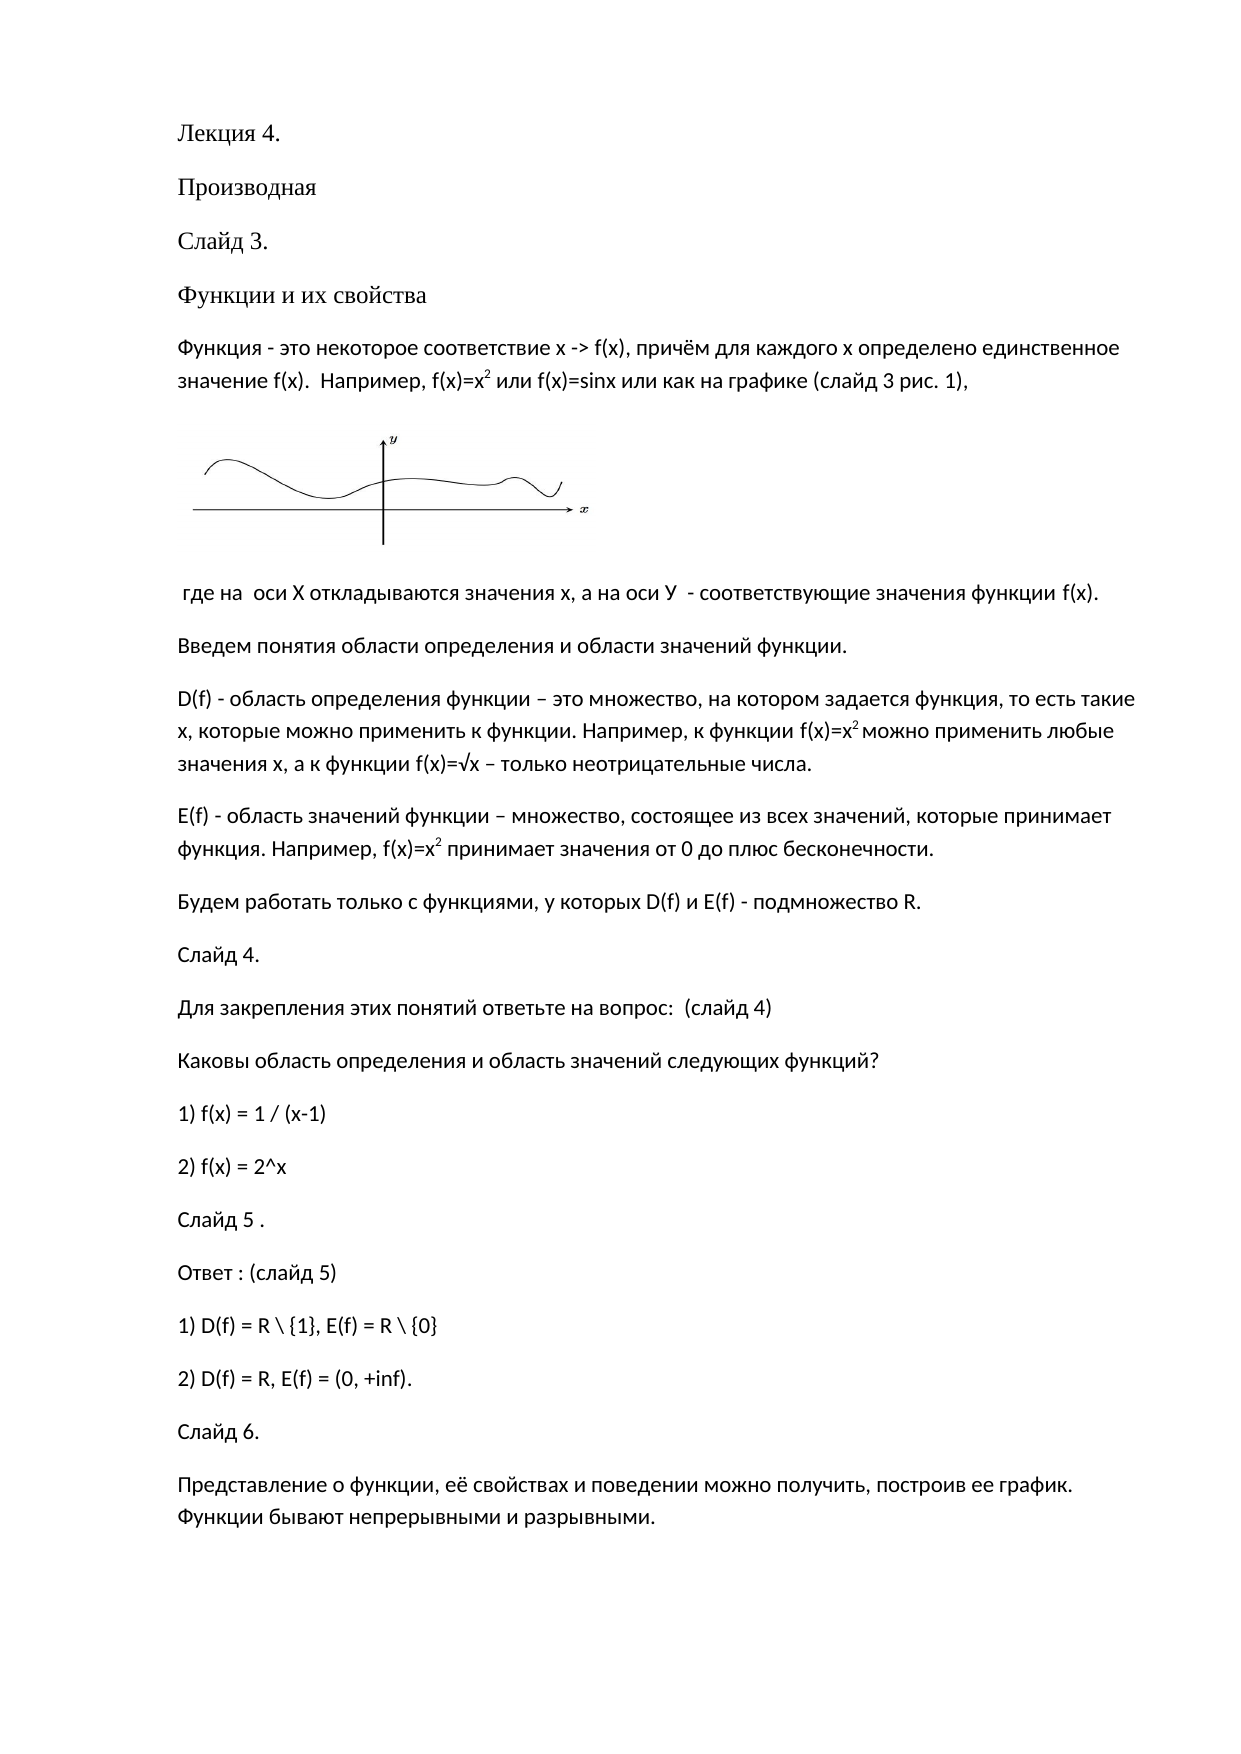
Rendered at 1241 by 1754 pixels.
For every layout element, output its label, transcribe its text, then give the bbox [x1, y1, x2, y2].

text Введем понятия области определения и области значений функции. [177, 631, 1152, 659]
text Слайд 4. [177, 940, 1152, 968]
text Будем работать только с функциями, у которых D(f) и E(f) - подмножество R. [177, 887, 1152, 915]
text 2) f(x) = 2^x [177, 1152, 1152, 1180]
text Представление о функции, её свойствах и поведении можно получить, построив ее график. Функции бывают непрерывными и разрывными. [177, 1470, 1152, 1530]
text Лекция 4. [177, 118, 1152, 147]
text 1) f(x) = 1 / (x-1) [177, 1099, 1152, 1127]
text Функция - это некоторое соответствие x -> f(x), причём для каждого x определено единственное значение f(x). Например, f(x)=x2 или f(x)=sinx или как на графике (слайд 3 рис. 1), [177, 333, 1152, 394]
text Для закрепления этих понятий ответьте на вопрос: (слайд 4) [177, 993, 1152, 1021]
text 1) D(f) = R \ {1}, E(f) = R \ {0} [177, 1311, 1152, 1339]
text E(f) - область значений функции – множество, состоящее из всех значений, которые принимает функция. Например, f(x)=x2 принимает значения от 0 до плюс бесконечности. [177, 802, 1152, 862]
text D(f) - область определения функции – это множество, на котором задается функция, то есть такие х, которые можно применить к функции. Например, к функции f(x)=x2 можно применить любые значения х, а к функции f(x)=√x – только неотрицательные числа. [177, 684, 1152, 777]
text Производная [177, 172, 1152, 201]
picture [177, 418, 596, 552]
text Функции и их свойства [177, 280, 1152, 308]
text Каковы область определения и область значений следующих функций? [177, 1046, 1152, 1074]
text Слайд 3. [177, 226, 1152, 254]
text где на оси Х откладываются значения х, а на оси У - соответствующие значения функции f(x). [177, 578, 1152, 606]
text 2) D(f) = R, E(f) = (0, +inf). [177, 1364, 1152, 1392]
text Ответ : (слайд 5) [177, 1258, 1152, 1286]
text Слайд 5 . [177, 1205, 1152, 1233]
text Слайд 6. [177, 1417, 1152, 1445]
